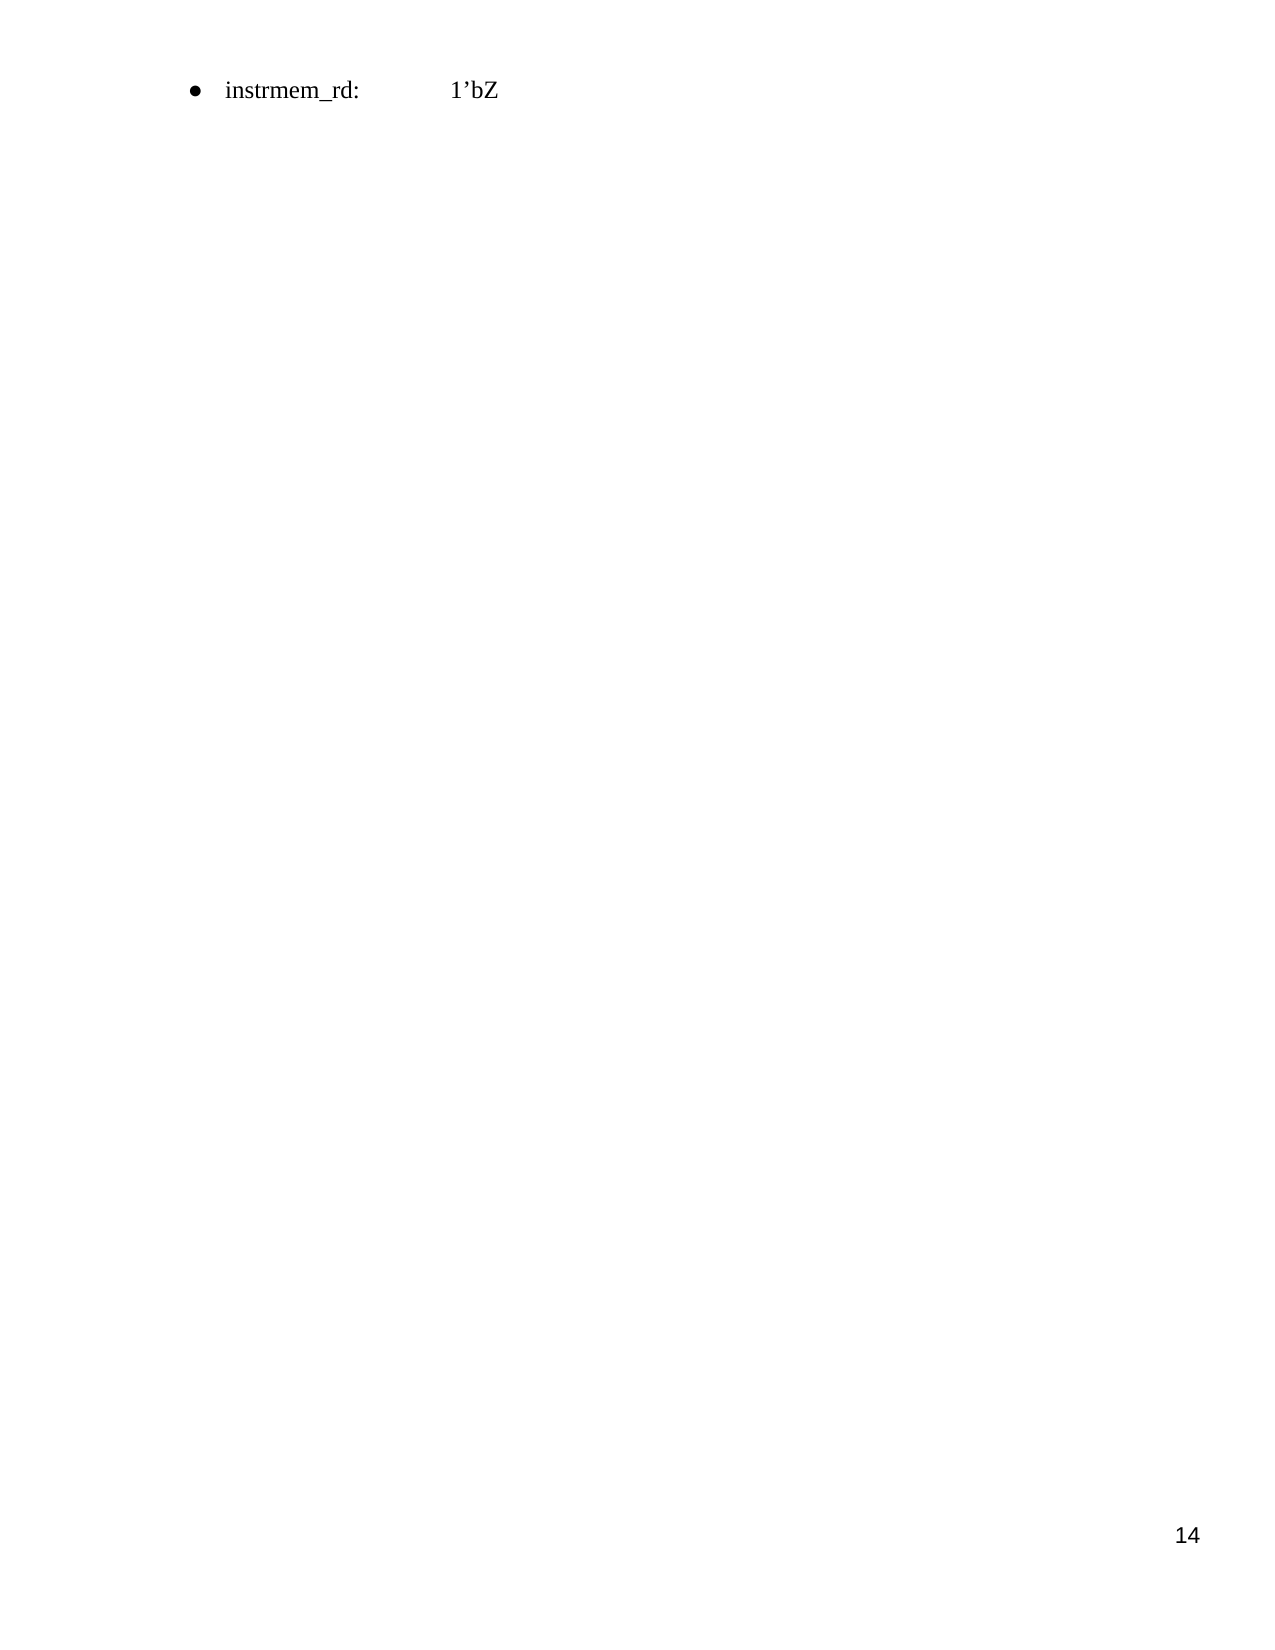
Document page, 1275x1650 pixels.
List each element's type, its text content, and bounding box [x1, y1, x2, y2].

list instrmem_rd: 1’bZ [188, 75, 1200, 104]
